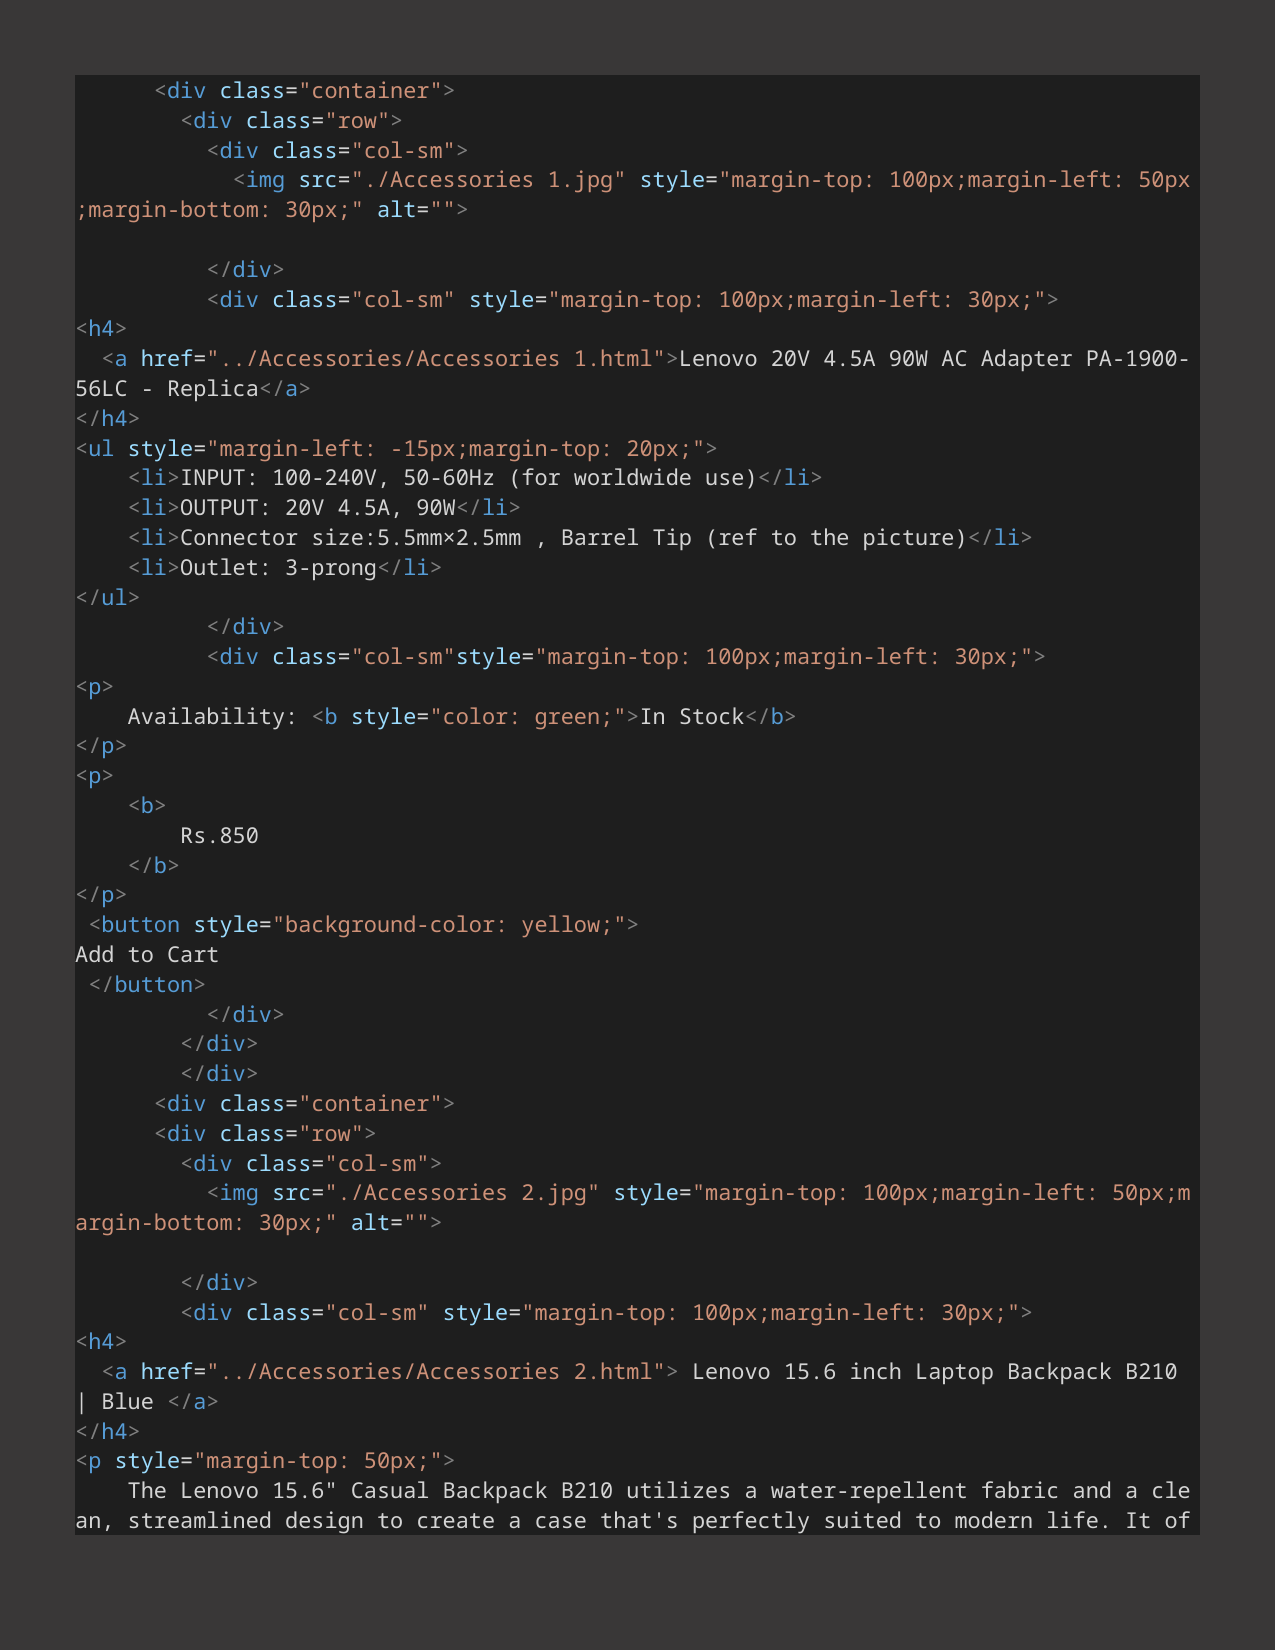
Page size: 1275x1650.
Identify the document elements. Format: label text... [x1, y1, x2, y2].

text Rs.850 [75, 820, 1200, 849]
text <h4> [75, 1326, 1200, 1356]
text <div class="container"> [75, 75, 1200, 105]
text <div class="col-sm" style="margin-top: 100px;margin-left: 30px;"> [75, 1296, 1200, 1326]
text <li>INPUT: 100-240V, 50-60Hz (for worldwide use)</li> [75, 462, 1200, 492]
text <h4> [75, 313, 1200, 343]
text </ul> [75, 581, 1200, 611]
text Availability: <b style="color: green;">In Stock</b> [75, 701, 1200, 730]
text <li>Connector size:5.5mm×2.5mm , Barrel Tip (ref to the picture)</li> [75, 522, 1200, 552]
text </p> [75, 730, 1200, 760]
text <img src="./Accessories 2.jpg" style="margin-top: 100px;margin-left: 50px;margin-bottom: 30px;" alt=""> [75, 1177, 1200, 1237]
text </p> [75, 879, 1200, 909]
text <p> [75, 671, 1200, 701]
text <li>Outlet: 3-prong</li> [75, 552, 1200, 581]
text </b> [75, 849, 1200, 879]
text </h4> [75, 1416, 1200, 1445]
text <div class="container"> [75, 1088, 1200, 1118]
text <a href="../Accessories/Accessories 1.html">Lenovo 20V 4.5A 90W AC Adapter PA-1900-56LC - Replica</a> [75, 343, 1200, 403]
text </div> [75, 998, 1200, 1028]
text <div class="row"> [75, 1118, 1200, 1147]
text </div> [75, 1058, 1200, 1088]
text <p> [75, 760, 1200, 790]
text <div class="col-sm"> [75, 1147, 1200, 1177]
text <ul style="margin-left: -15px;margin-top: 20px;"> [75, 432, 1200, 462]
text </div> [75, 1267, 1200, 1296]
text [75, 1475, 1200, 1535]
text <b> [75, 790, 1200, 820]
text <a href="../Accessories/Accessories 2.html"> Lenovo 15.6 inch Laptop Backpack B210 | Blue </a> [75, 1356, 1200, 1416]
text </div> [75, 1028, 1200, 1058]
text <div class="col-sm" style="margin-top: 100px;margin-left: 30px;"> [75, 283, 1200, 313]
text </button> [75, 969, 1200, 998]
text <img src="./Accessories 1.jpg" style="margin-top: 100px;margin-left: 50px;margin-bottom: 30px;" alt=""> [75, 164, 1200, 224]
text <div class="col-sm"> [75, 134, 1200, 164]
text </div> [75, 254, 1200, 283]
text <li>OUTPUT: 20V 4.5A, 90W</li> [75, 492, 1200, 522]
text <p style="margin-top: 50px;"> [75, 1445, 1200, 1475]
text <div class="col-sm"style="margin-top: 100px;margin-left: 30px;"> [75, 641, 1200, 671]
text </div> [75, 611, 1200, 641]
text Add to Cart [75, 939, 1200, 969]
text <div class="row"> [75, 105, 1200, 134]
text <button style="background-color: yellow;"> [75, 909, 1200, 939]
text </h4> [75, 403, 1200, 432]
